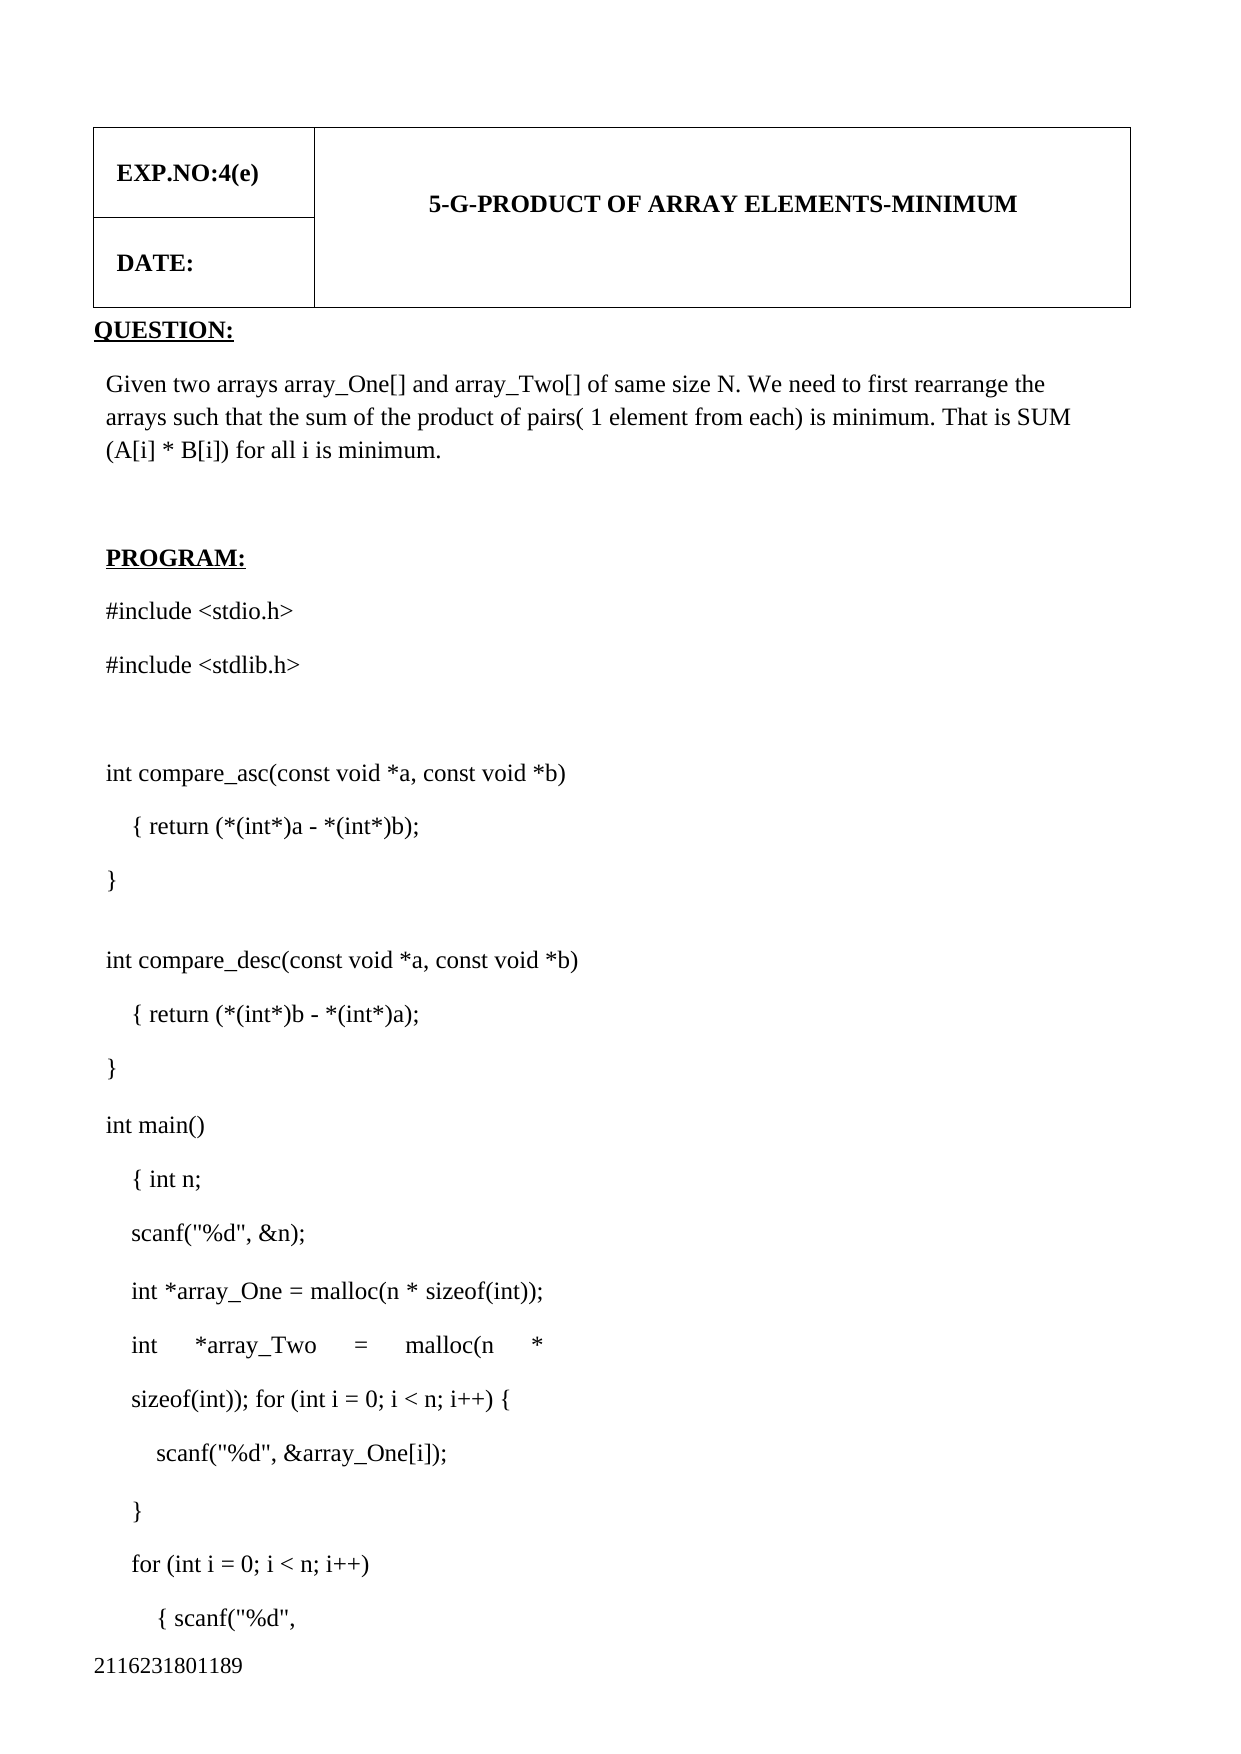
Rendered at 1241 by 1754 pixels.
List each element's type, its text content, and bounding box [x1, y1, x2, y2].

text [131, 1549, 451, 1632]
table_cell DATE: [94, 218, 314, 307]
table_header 5-G-PRODUCT OF ARRAY ELEMENTS-MINIMUM [315, 128, 1130, 307]
text int main() { int n; [106, 1110, 244, 1193]
text scanf("%d", &array_One[i]); [156, 1438, 1155, 1467]
text } [131, 1496, 1155, 1525]
text Given two arrays array_One[] and array_Two[] of same size N. We need to first rearrange the arrays such that the sum of the product of pairs( 1 element from each) is minimum. That is SUM (A[i] * B[i]) for all i is minimum. [106, 369, 1104, 463]
text int *array_One = malloc(n * sizeof(int)); int *array_Two = malloc(n * sizeof(int)); for (int i = 0; i < n; i++) { [131, 1276, 544, 1413]
text QUESTION: [94, 315, 1155, 344]
text int compare_asc(const void *a, const void *b) { return (*(int*)a - *(int*)b); [106, 758, 593, 840]
table_header EXP.NO:4(e) [94, 128, 314, 217]
text } [106, 1053, 1155, 1081]
text #include <stdio.h> #include <stdlib.h> [106, 596, 349, 679]
text int compare_desc(const void *a, const void *b) { return (*(int*)b - *(int*)a); [106, 945, 647, 1027]
text } [106, 866, 1155, 894]
text PROGRAM: [106, 543, 1155, 571]
text scanf("%d", &n); [131, 1218, 1155, 1247]
